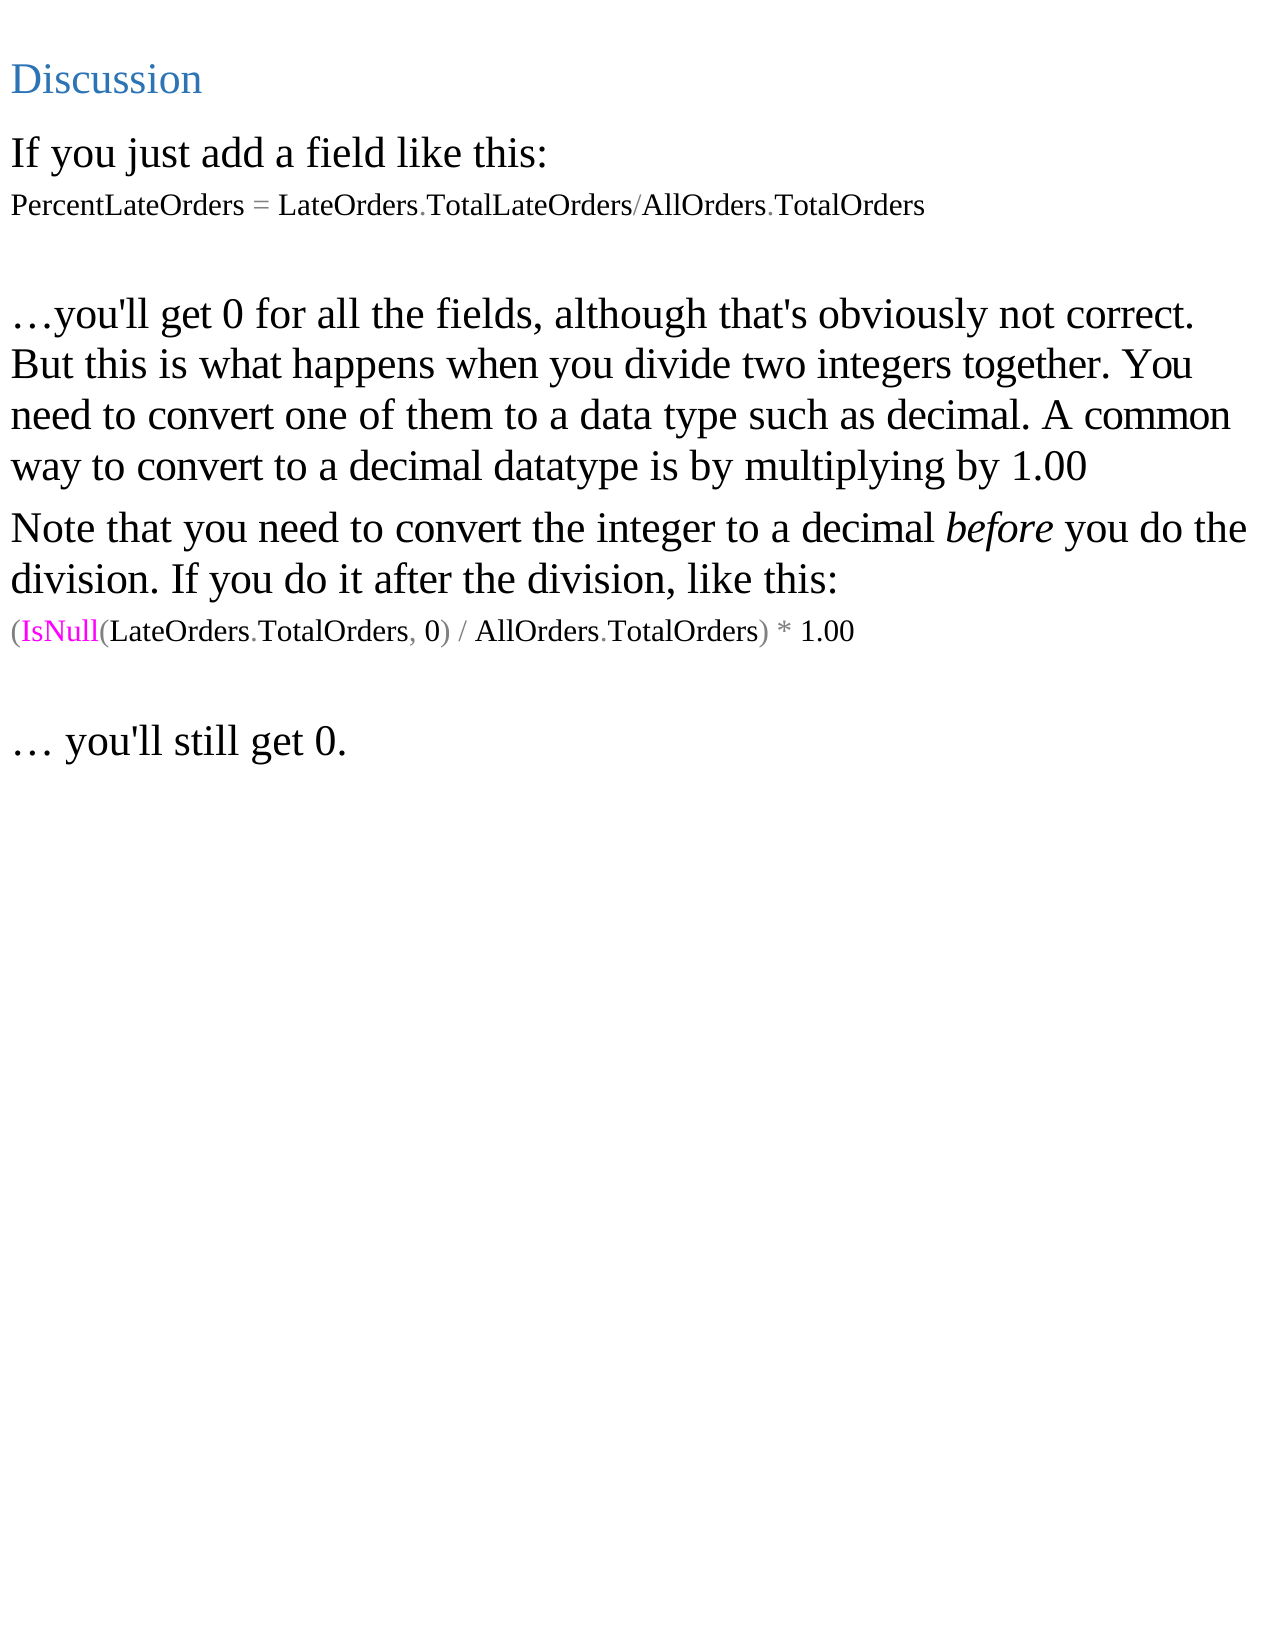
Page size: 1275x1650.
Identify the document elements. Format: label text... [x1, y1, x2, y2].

text Note that you need to convert the integer to a decimal before you do the division. If you do it after the division, like this: [10, 502, 1275, 603]
text … you'll still get 0. [10, 715, 1275, 765]
text (IsNull(LateOrders.TotalOrders, 0) / AllOrders.TotalOrders) * 1.00 [10, 613, 1275, 648]
text If you just add a field like this: [10, 126, 1275, 177]
text Discussion [10, 53, 1275, 103]
text …you'll get 0 for all the fields, although that's obviously not correct. But this is what happens when you divide two integers together. You need to convert one of them to a data type such as decimal. A common way to convert to a decimal datatype is by multiplying by 1.00 [10, 287, 1252, 490]
text PercentLateOrders = LateOrders.TotalLateOrders/AllOrders.TotalOrders [10, 186, 1275, 222]
